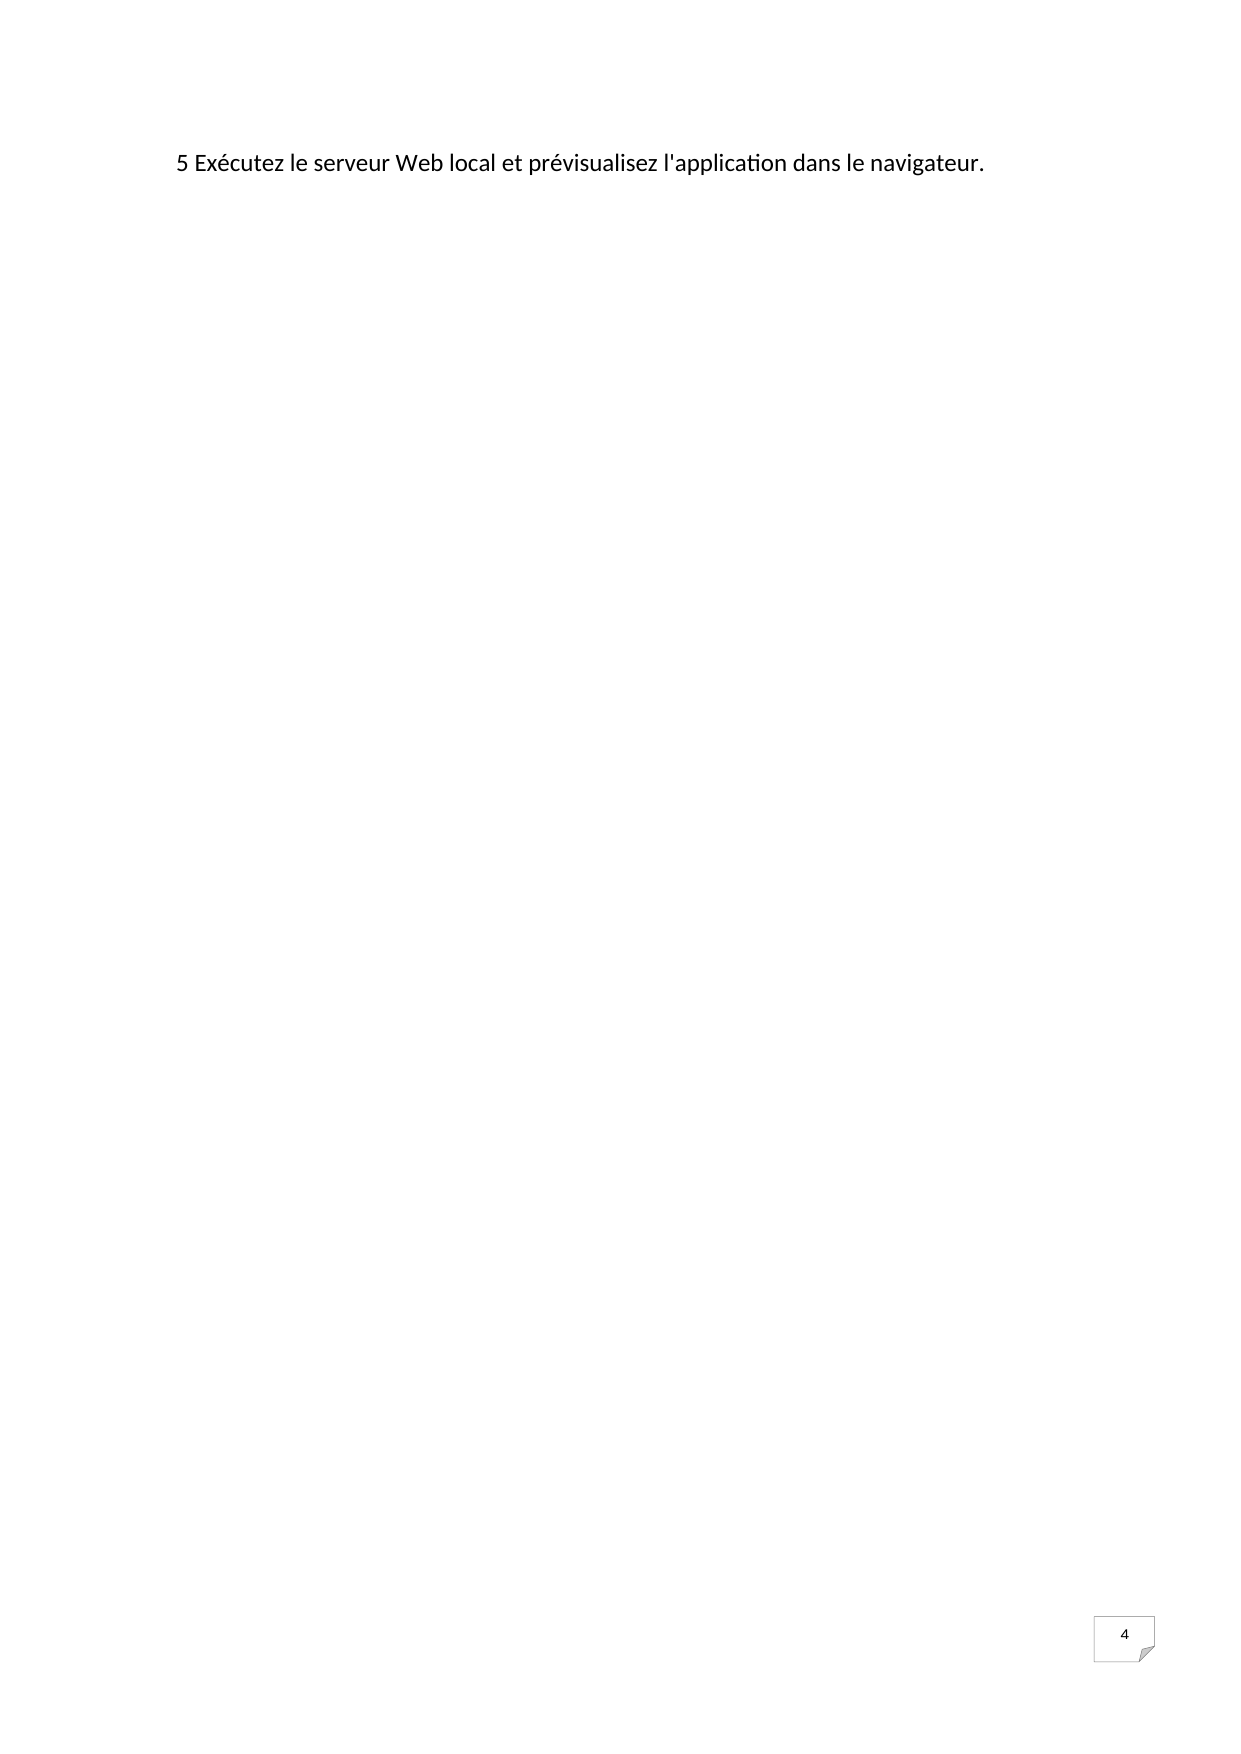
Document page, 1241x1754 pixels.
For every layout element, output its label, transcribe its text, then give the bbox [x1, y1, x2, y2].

text 5 Exécutez le serveur Web local et prévisualisez l'application dans le navigateur. [148, 148, 1093, 178]
